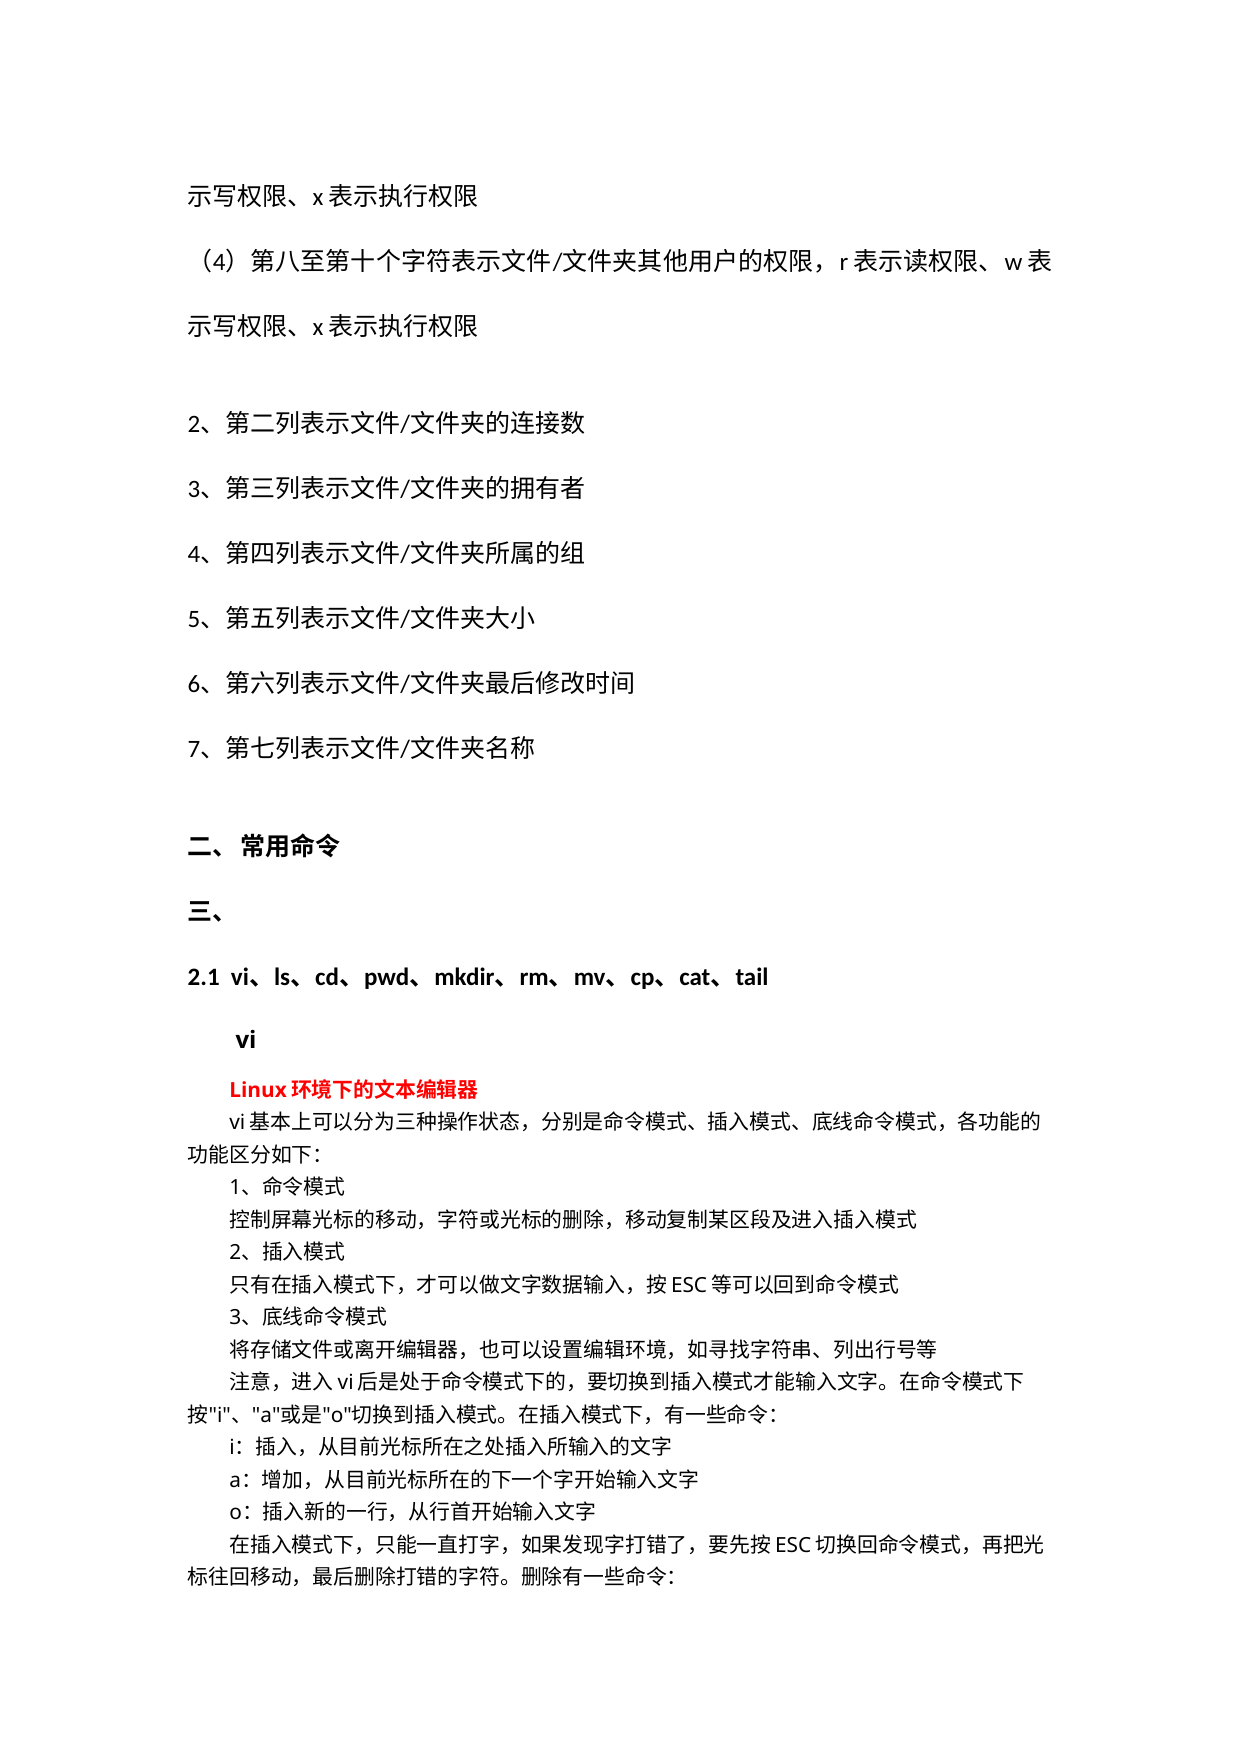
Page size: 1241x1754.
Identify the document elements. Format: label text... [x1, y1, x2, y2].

text 7、第七列表示文件/文件夹名称 [187, 714, 1053, 779]
text 3、第三列表示文件/文件夹的拥有者 [187, 454, 1053, 519]
text （4）第八至第十个字符表示文件/文件夹其他用户的权限，r表示读权限、w表示写权限、x表示执行权限 [187, 227, 1053, 357]
text 4、第四列表示文件/文件夹所属的组 [187, 519, 1053, 584]
text vi [187, 1007, 1053, 1072]
text 3、底线命令模式 [187, 1299, 1053, 1332]
text a：增加，从目前光标所在的下一个字开始输入文字 [187, 1462, 1053, 1494]
text i：插入，从目前光标所在之处插入所输入的文字 [187, 1429, 1053, 1462]
text o：插入新的一行，从行首开始输入文字 [187, 1494, 1053, 1527]
text Linux环境下的文本编辑器 [187, 1072, 1053, 1104]
text 将存储文件或离开编辑器，也可以设置编辑环境，如寻找字符串、列出行号等 [187, 1332, 1053, 1364]
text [187, 162, 1053, 227]
text 2、第二列表示文件/文件夹的连接数 [187, 389, 1053, 454]
text 2.1 vi、ls、cd、pwd、mkdir、rm、mv、cp、cat、tail [187, 942, 1053, 1007]
text 5、第五列表示文件/文件夹大小 [187, 584, 1053, 649]
text 在插入模式下，只能一直打字，如果发现字打错了，要先按ESC切换回命令模式，再把光标往回移动，最后删除打错的字符。删除有一些命令： [187, 1527, 1053, 1592]
text 2、插入模式 [187, 1234, 1053, 1267]
text 1、命令模式 [187, 1169, 1053, 1202]
text 控制屏幕光标的移动，字符或光标的删除，移动复制某区段及进入插入模式 [187, 1202, 1053, 1234]
text vi基本上可以分为三种操作状态，分别是命令模式、插入模式、底线命令模式，各功能的功能区分如下： [187, 1104, 1053, 1169]
text 6、第六列表示文件/文件夹最后修改时间 [187, 649, 1053, 714]
text 只有在插入模式下，才可以做文字数据输入，按ESC等可以回到命令模式 [187, 1267, 1053, 1299]
text 注意，进入vi后是处于命令模式下的，要切换到插入模式才能输入文字。在命令模式下按"i"、"a"或是"o"切换到插入模式。在插入模式下，有一些命令： [187, 1364, 1053, 1429]
list 常用命令 [187, 812, 1053, 877]
